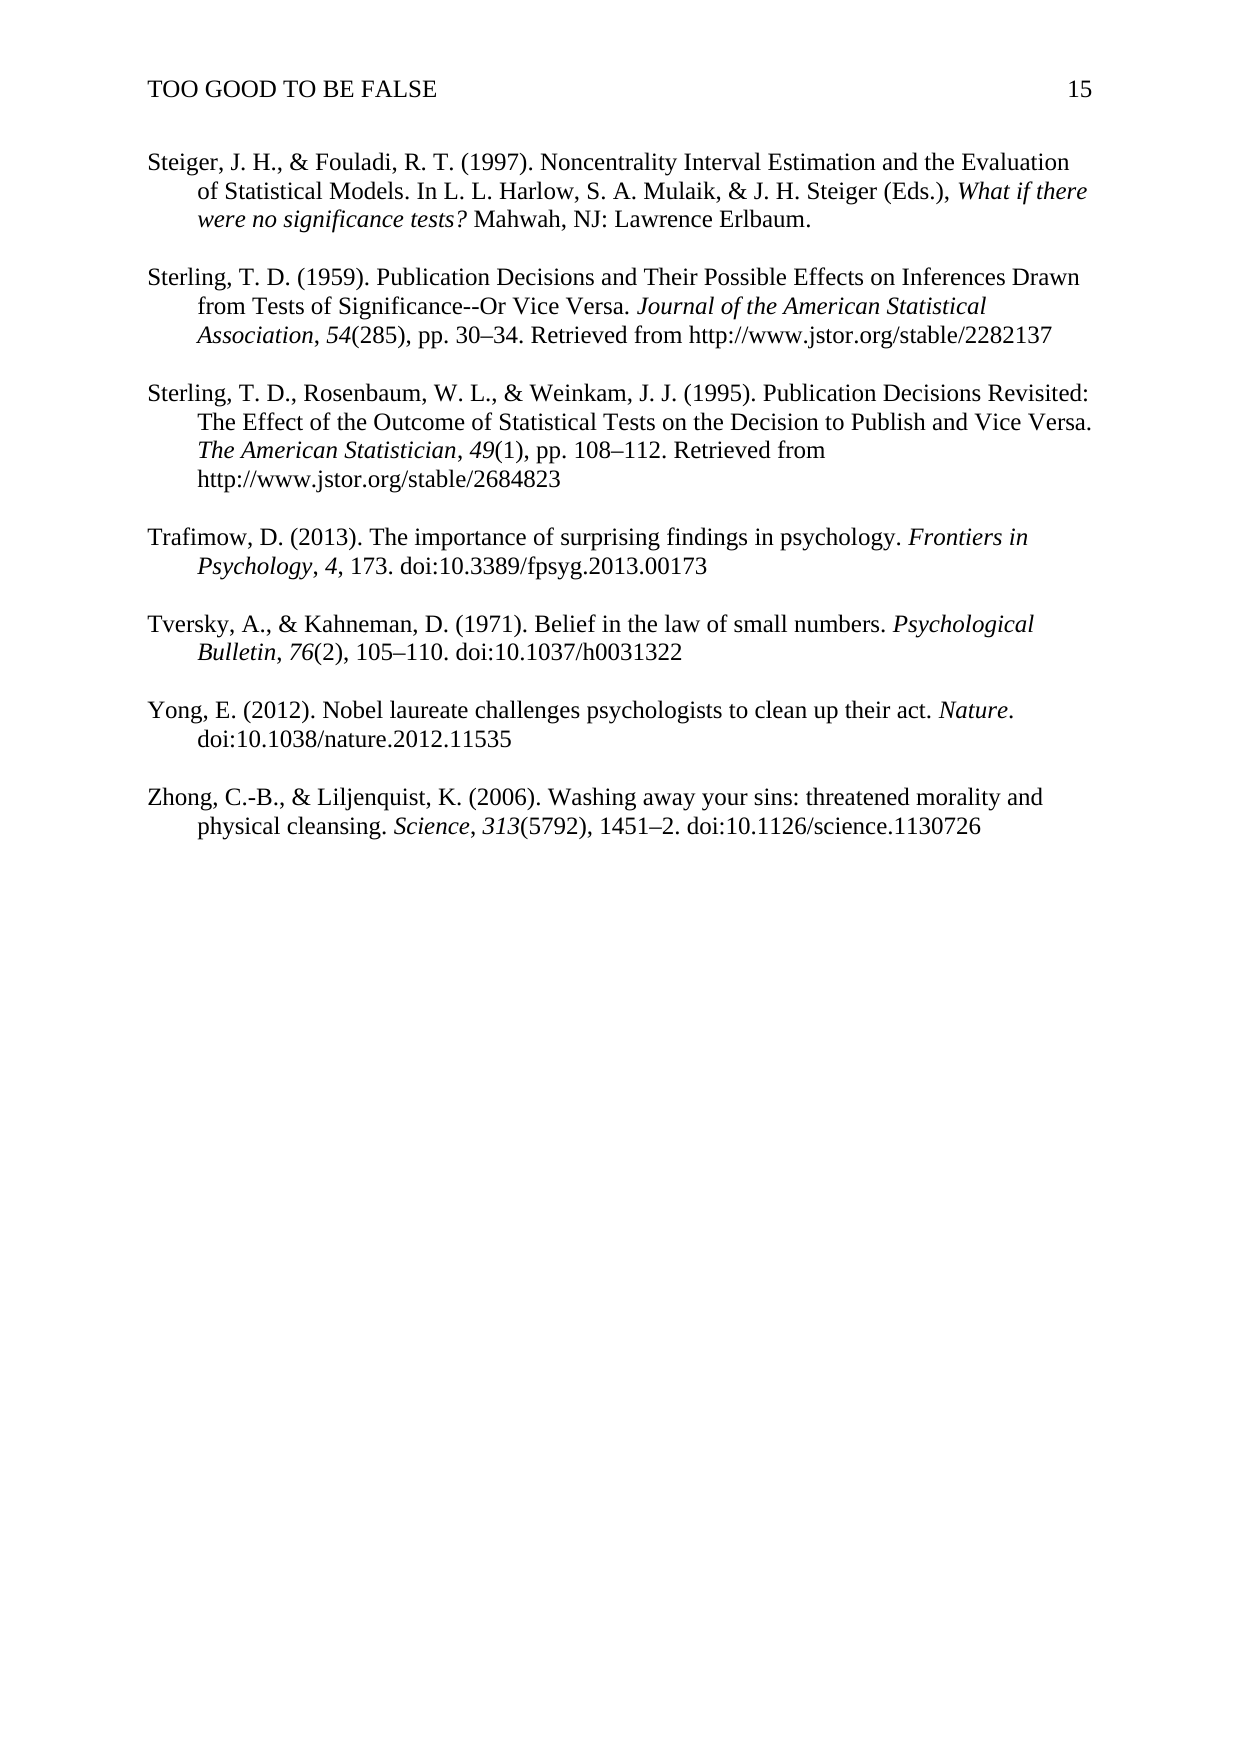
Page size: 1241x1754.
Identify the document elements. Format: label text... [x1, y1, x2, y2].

text Yong, E. (2012). Nobel laureate challenges psychologists to clean up their act. Nature. doi:10.1038/nature.2012.11535 [147, 695, 1093, 753]
text Tversky, A., & Kahneman, D. (1971). Belief in the law of small numbers. Psychological Bulletin, 76(2), 105–110. doi:10.1037/h0031322 [147, 609, 1093, 666]
text Trafimow, D. (2013). The importance of surprising findings in psychology. Frontiers in Psychology, 4, 173. doi:10.3389/fpsyg.2013.00173 [147, 522, 1093, 579]
text Zhong, C.-B., & Liljenquist, K. (2006). Washing away your sins: threatened morality and physical cleansing. Science, 313(5792), 1451–2. doi:10.1126/science.1130726 [147, 782, 1093, 839]
text Sterling, T. D. (1959). Publication Decisions and Their Possible Effects on Inferences Drawn from Tests of Significance--Or Vice Versa. Journal of the American Statistical Association, 54(285), pp. 30–34. Retrieved from http://www.jstor.org/stable/2282137 [147, 262, 1093, 349]
text Steiger, J. H., & Fouladi, R. T. (1997). Noncentrality Interval Estimation and the Evaluation of Statistical Models. In L. L. Harlow, S. A. Mulaik, & J. H. Steiger (Eds.), What if there were no significance tests? Mahwah, NJ: Lawrence Erlbaum. [147, 147, 1093, 233]
text Sterling, T. D., Rosenbaum, W. L., & Weinkam, J. J. (1995). Publication Decisions Revisited: The Effect of the Outcome of Statistical Tests on the Decision to Publish and Vice Versa. The American Statistician, 49(1), pp. 108–112. Retrieved from http://www.jstor.org/stable/2684823 [147, 378, 1093, 493]
